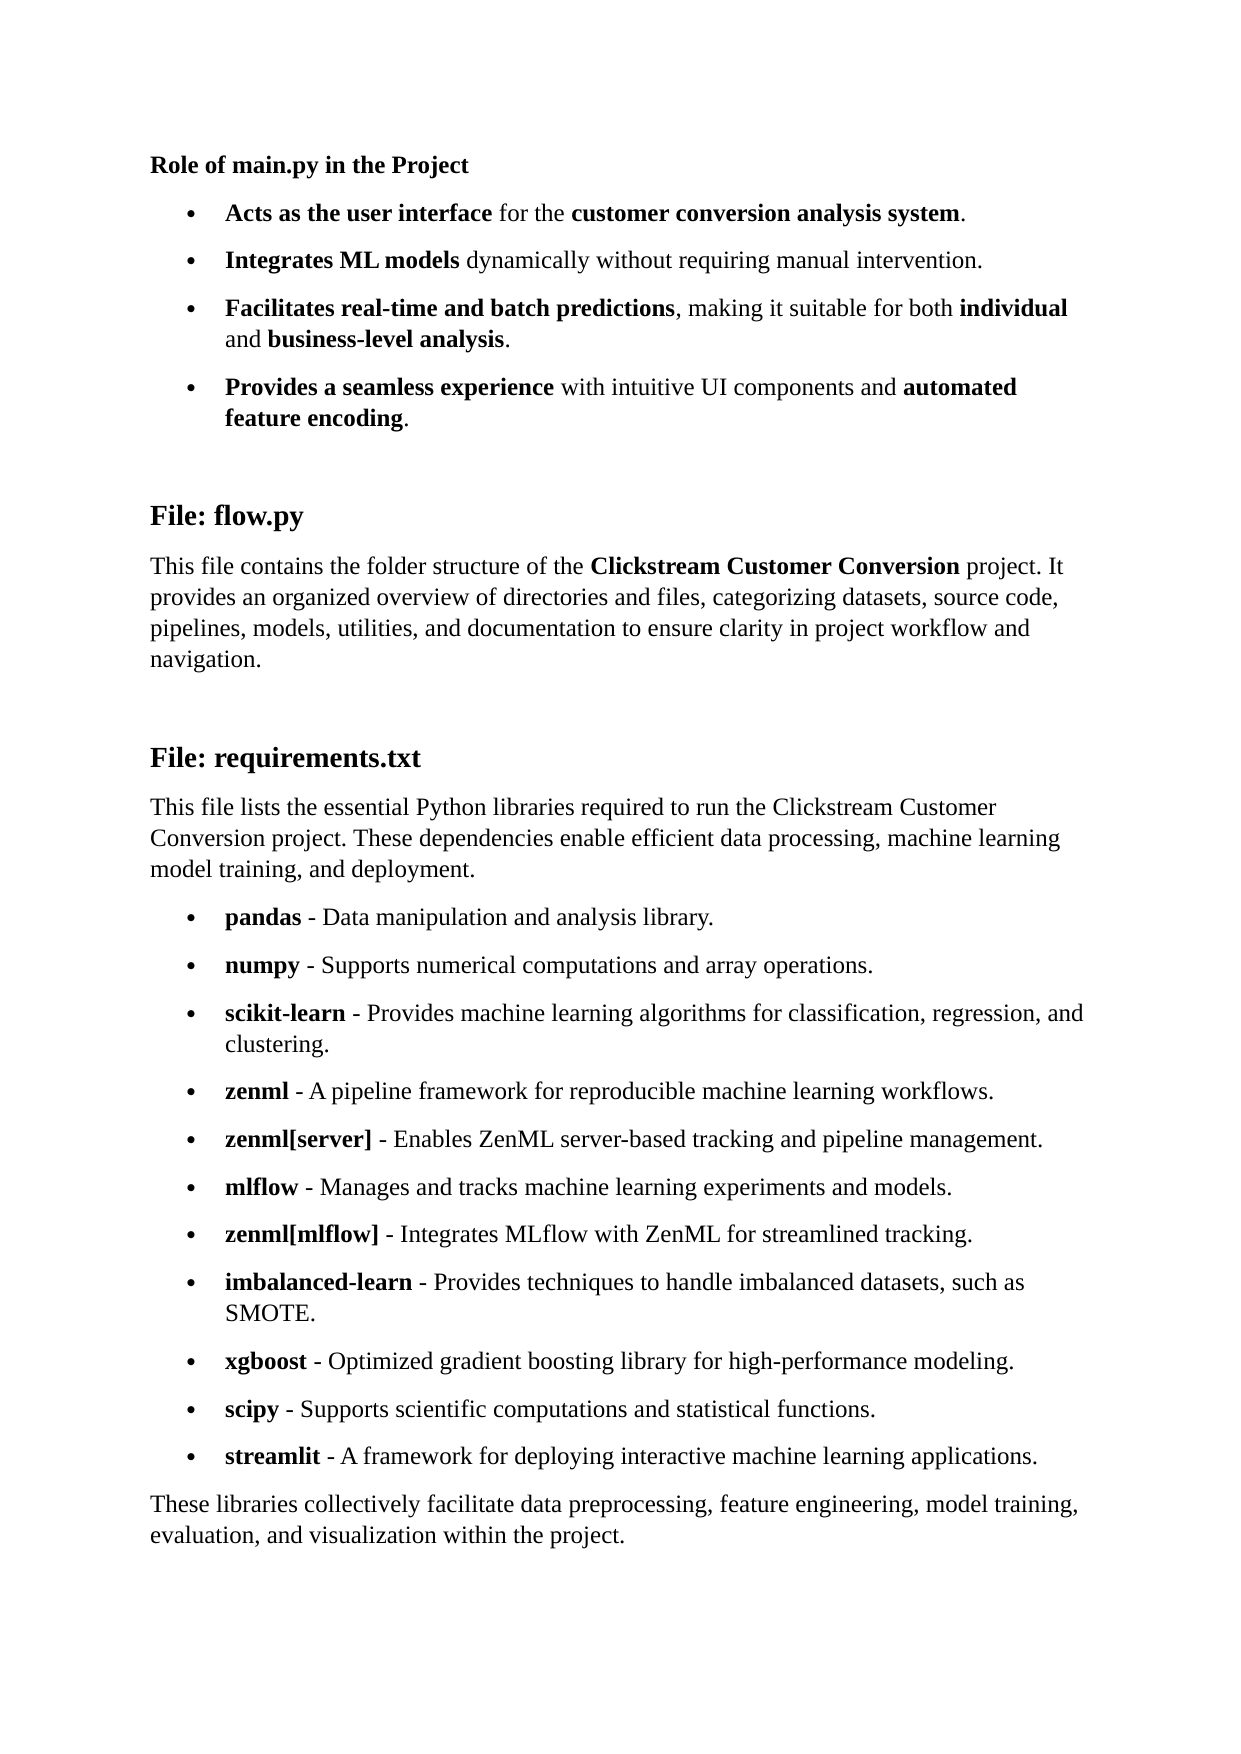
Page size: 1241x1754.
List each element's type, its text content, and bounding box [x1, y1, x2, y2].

list xgboost - Optimized gradient boosting library for high-performance modeling. [187, 1346, 1090, 1375]
list numpy - Supports numerical computations and array operations. [187, 950, 1090, 979]
list imbalanced-learn - Provides techniques to handle imbalanced datasets, such as SMOTE. [187, 1267, 1090, 1327]
text File: flow.py [150, 498, 1090, 532]
list zenml - A pipeline framework for reproducible machine learning workflows. [187, 1076, 1090, 1105]
list Acts as the user interface for the customer conversion analysis system. [187, 198, 1090, 226]
list scipy - Supports scientific computations and statistical functions. [187, 1394, 1090, 1422]
list streamlit - A framework for deploying interactive machine learning applications. [187, 1441, 1090, 1470]
list scikit-learn - Provides machine learning algorithms for classification, regression, and clustering. [187, 998, 1090, 1057]
list Integrates ML models dynamically without requiring manual intervention. [187, 245, 1090, 274]
text This file contains the folder structure of the Clickstream Customer Conversion project. It provides an organized overview of directories and files, categorizing datasets, source code, pipelines, models, utilities, and documentation to ensure clarity in project workflow and navigation. [150, 551, 1090, 673]
text These libraries collectively facilitate data preprocessing, feature engineering, model training, evaluation, and visualization within the project. [150, 1489, 1090, 1549]
list Facilitates real-time and batch predictions, making it suitable for both individual and business-level analysis. [187, 293, 1090, 353]
text This file lists the essential Python libraries required to run the Clickstream Customer Conversion project. These dependencies enable efficient data processing, machine learning model training, and deployment. [150, 792, 1090, 883]
list Provides a seamless experience with intuitive UI components and automated feature encoding. [187, 372, 1090, 432]
list zenml[server] - Enables ZenML server-based tracking and pipeline management. [187, 1124, 1090, 1153]
text File: requirements.txt [150, 740, 1090, 773]
list mlflow - Manages and tracks machine learning experiments and models. [187, 1172, 1090, 1201]
text Role of main.py in the Project [150, 150, 1090, 179]
list zenml[mlflow] - Integrates MLflow with ZenML for streamlined tracking. [187, 1219, 1090, 1248]
list pandas - Data manipulation and analysis library. [187, 902, 1090, 931]
